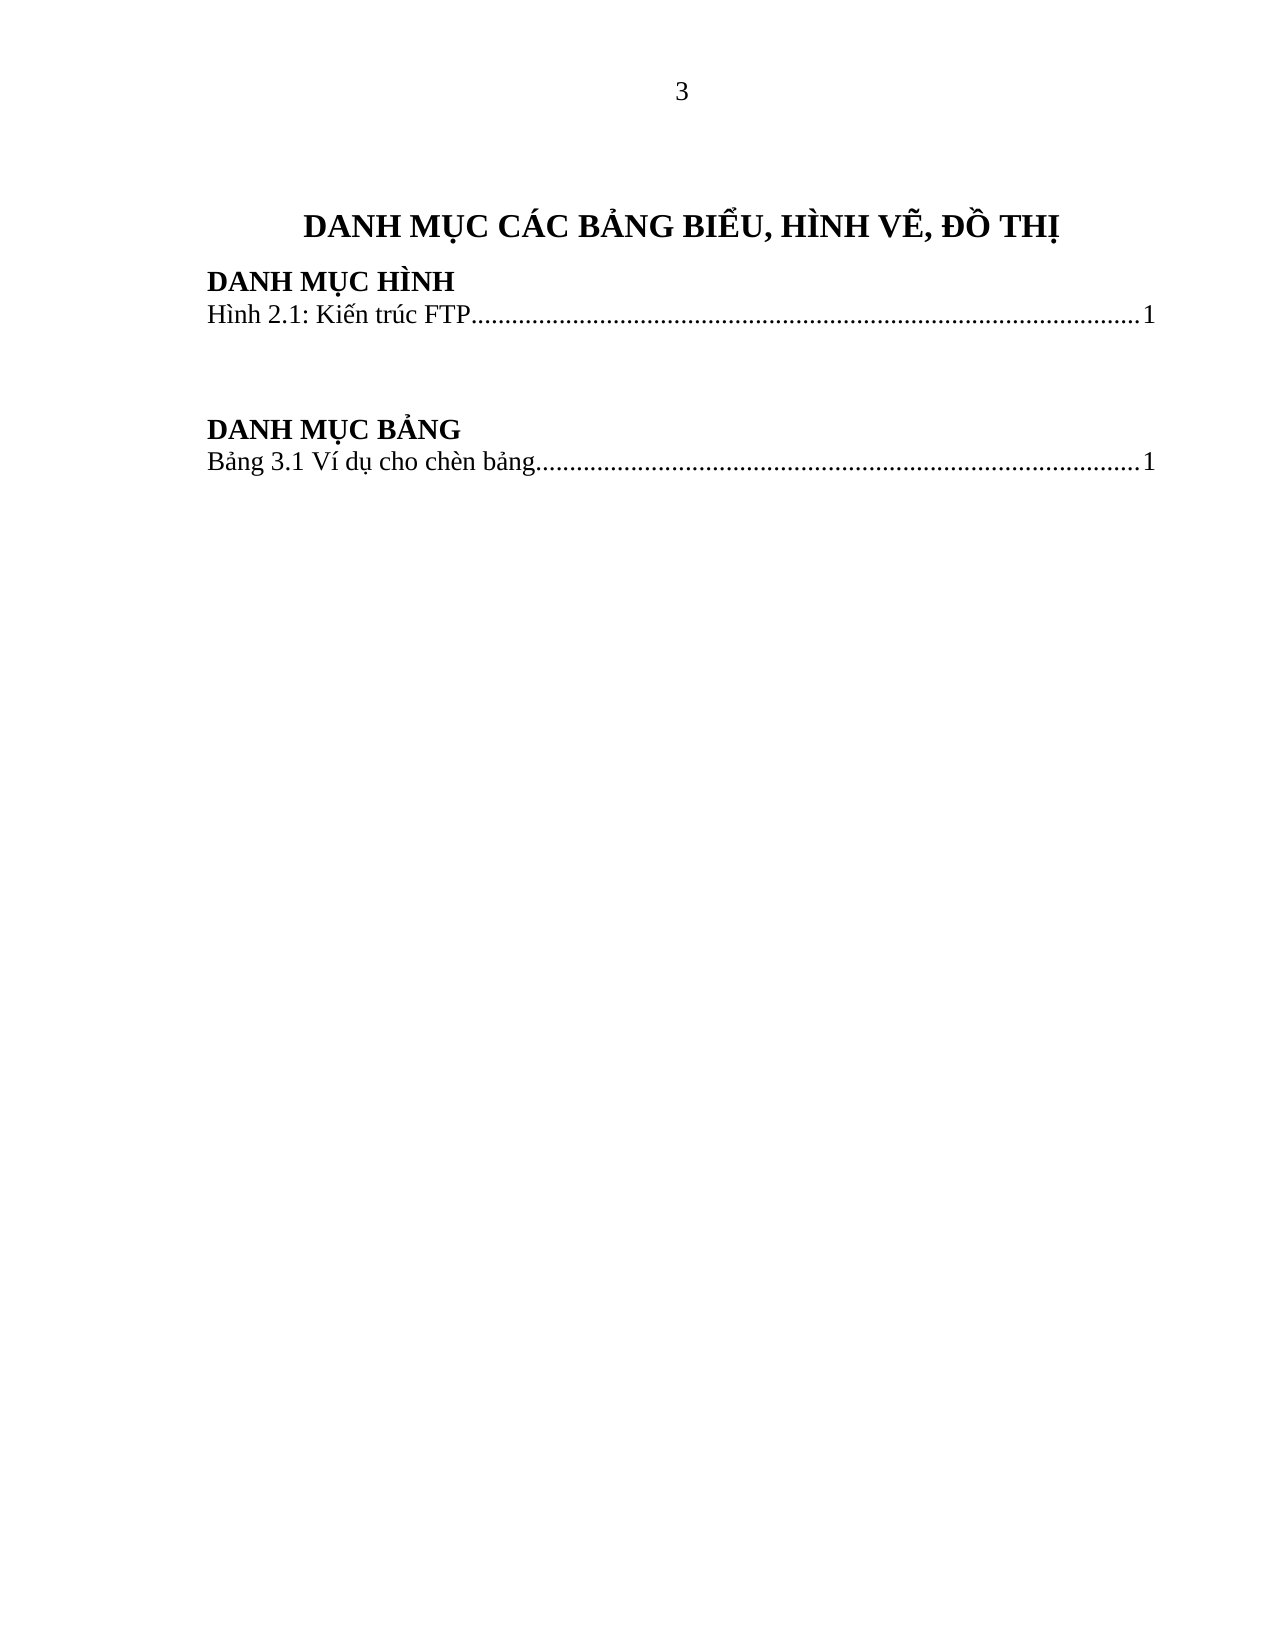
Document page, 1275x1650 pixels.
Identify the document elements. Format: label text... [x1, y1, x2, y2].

text DANH MỤC HÌNH [207, 264, 1157, 298]
text Hình 2.1: Kiến trúc FTP 1 [207, 298, 1157, 329]
text DANH MỤC BẢNG [207, 412, 1157, 446]
text DANH MỤC CÁC BẢNG BIỂU, HÌNH VẼ, ĐỒ THỊ [207, 207, 1157, 245]
text Bảng 3.1 Ví dụ cho chèn bảng 1 [207, 446, 1157, 477]
